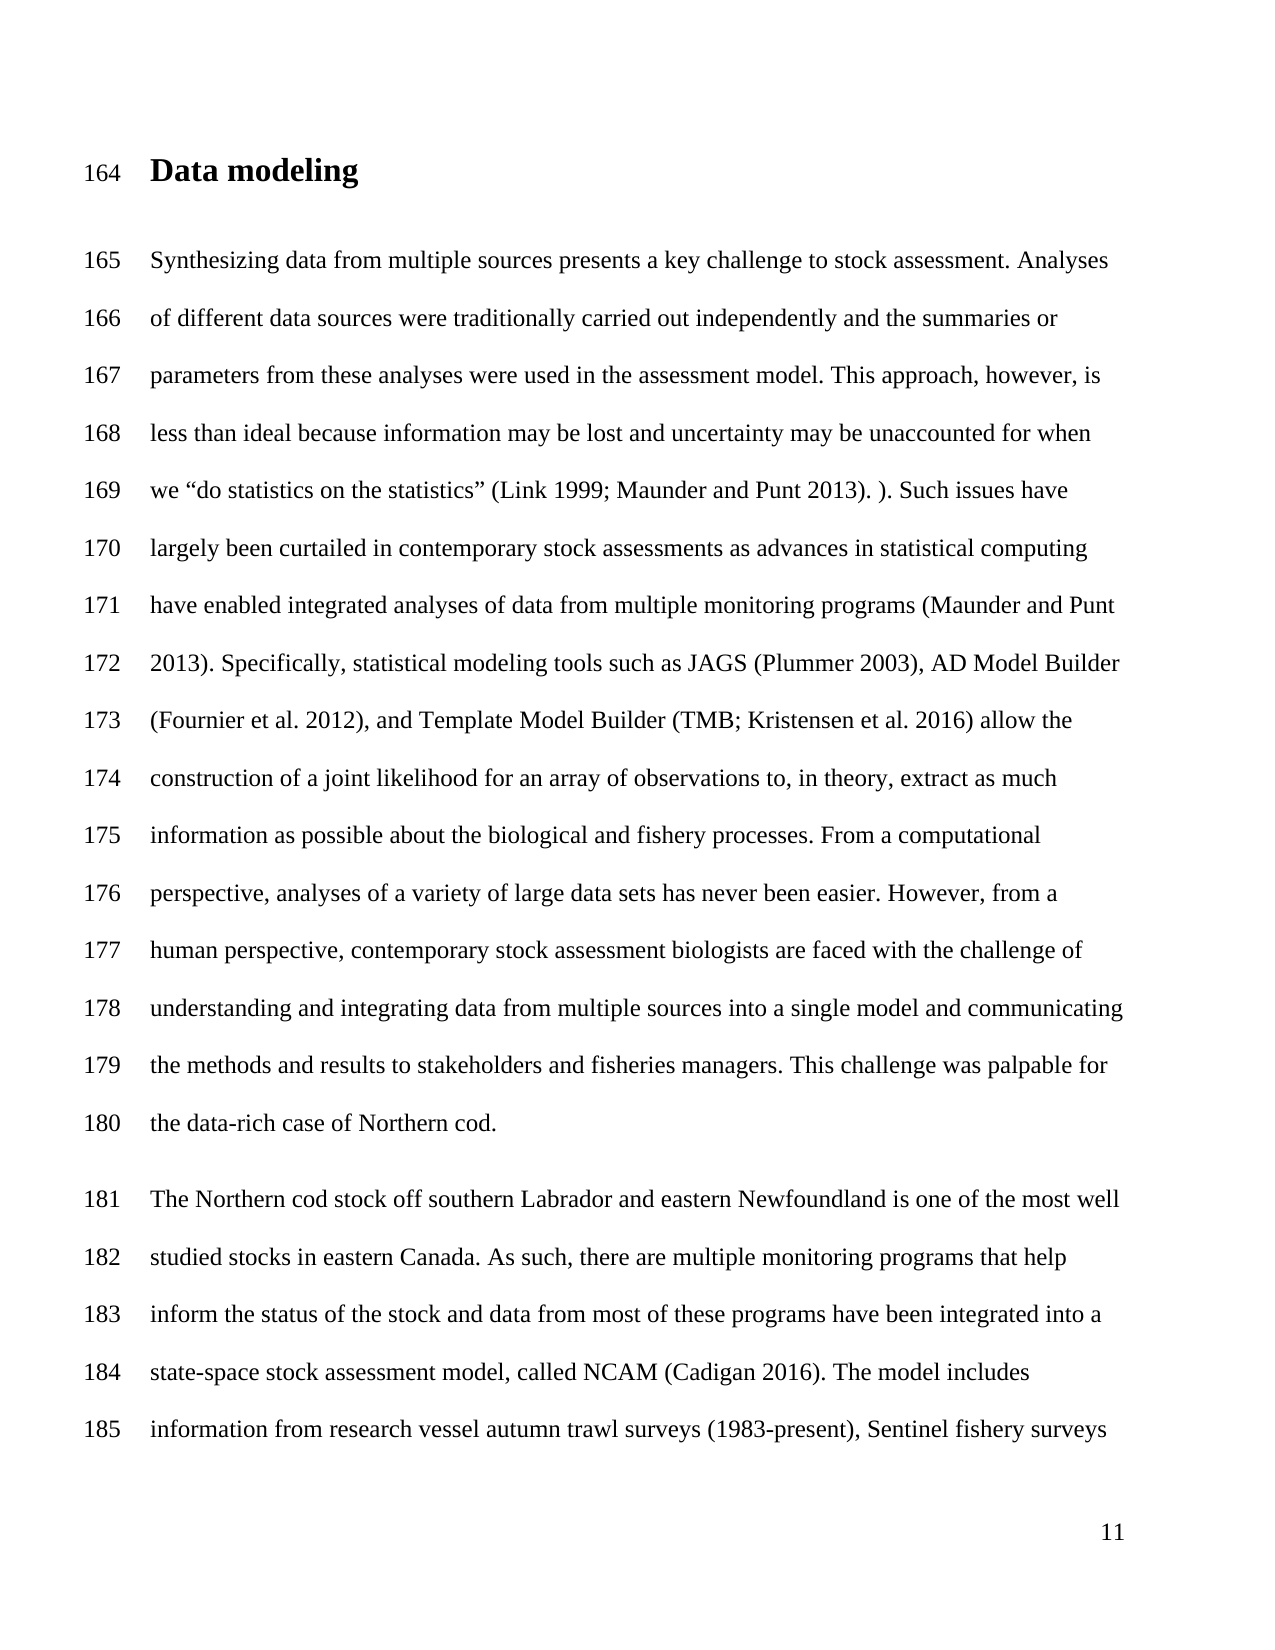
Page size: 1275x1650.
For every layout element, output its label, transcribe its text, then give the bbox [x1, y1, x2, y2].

text Synthesizing data from multiple sources presents a key challenge to stock assessment. Analyses of different data sources were traditionally carried out independently and the summaries or parameters from these analyses were used in the assessment model. This approach, however, is less than ideal because information may be lost and uncertainty may be unaccounted for when we “do statistics on the statistics” (Link 1999; Maunder and Punt 2013). ). Such issues have largely been curtailed in contemporary stock assessments as advances in statistical computing have enabled integrated analyses of data from multiple monitoring programs (Maunder and Punt 2013). Specifically, statistical modeling tools such as JAGS (Plummer 2003), AD Model Builder (Fournier et al. 2012), and Template Model Builder (TMB; Kristensen et al. 2016) allow the construction of a joint likelihood for an array of observations to, in theory, extract as much information as possible about the biological and fishery processes. From a computational perspective, analyses of a variety of large data sets has never been easier. However, from a human perspective, contemporary stock assessment biologists are faced with the challenge of understanding and integrating data from multiple sources into a single model and communicating the methods and results to stakeholders and fisheries managers. This challenge was palpable for the data-rich case of Northern cod. [150, 245, 1125, 1137]
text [150, 1184, 1125, 1443]
subtitle Data modeling [150, 150, 1125, 188]
